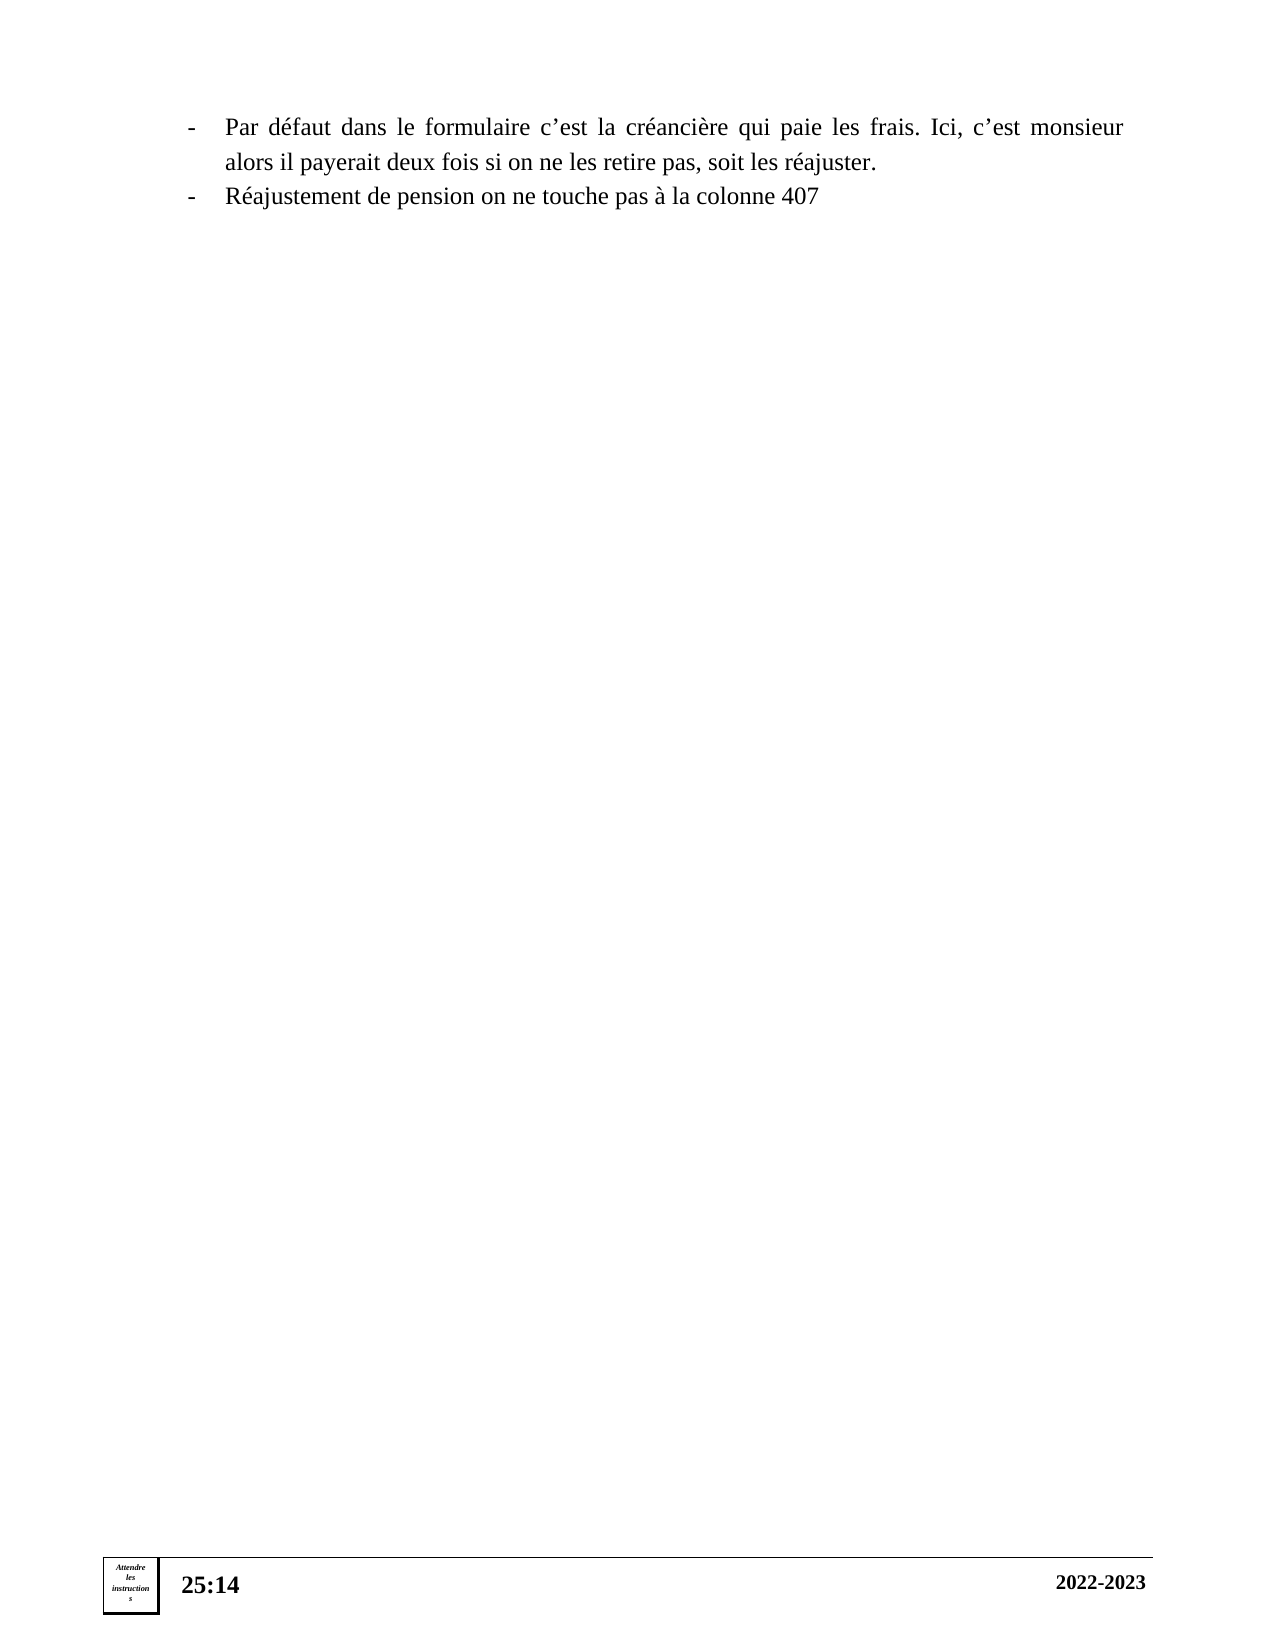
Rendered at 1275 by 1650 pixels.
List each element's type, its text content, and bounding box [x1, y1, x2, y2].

list Réajustement de pension on ne touche pas à la colonne 407 [187, 181, 1125, 210]
list Par défaut dans le formulaire c’est la créancière qui paie les frais. Ici, c’est monsieur alors il payerait deux fois si on ne les retire pas, soit les réajuster. [187, 112, 1125, 176]
